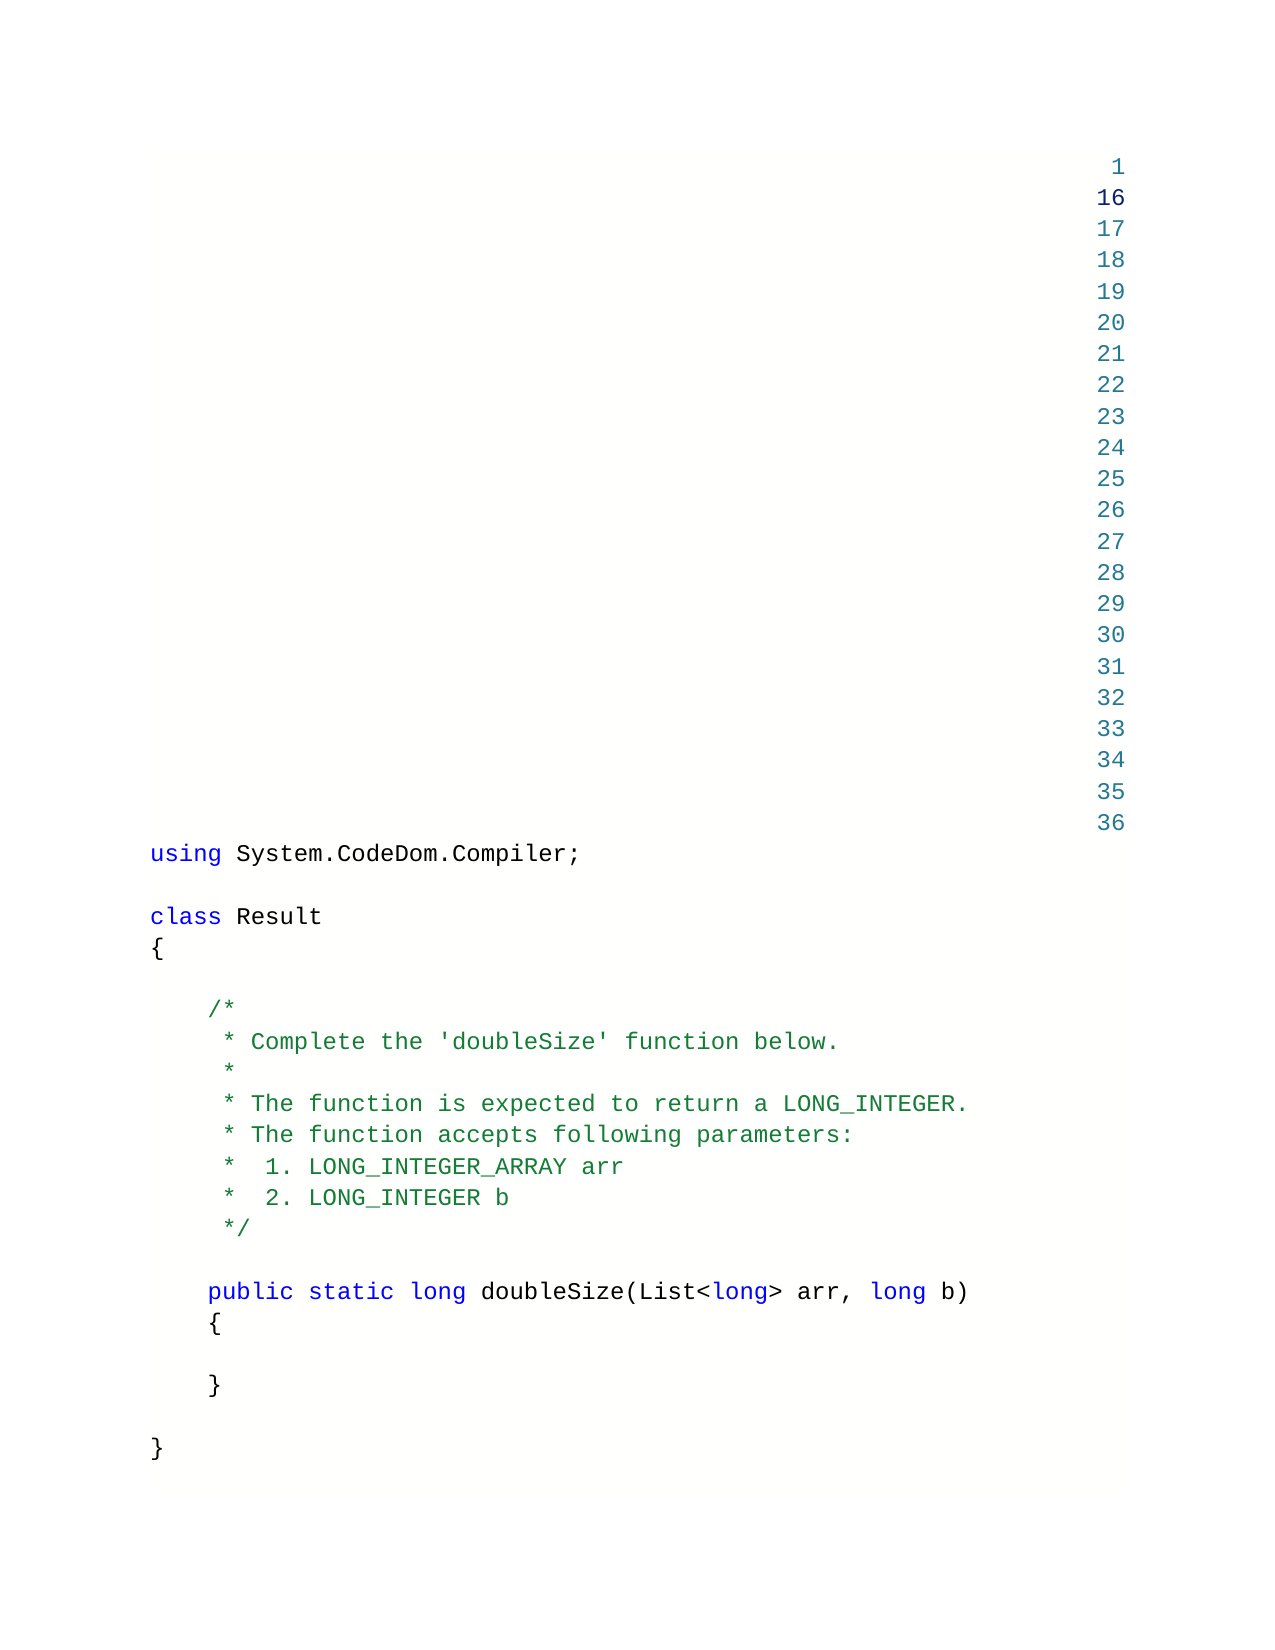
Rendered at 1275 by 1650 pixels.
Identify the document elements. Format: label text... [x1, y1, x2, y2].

text 29 [150, 587, 1125, 619]
text * The function is expected to return a LONG_INTEGER. [150, 1087, 1125, 1119]
text * 1. LONG_INTEGER_ARRAY arr [150, 1150, 1125, 1181]
text 36 [150, 806, 1125, 837]
text 28 [150, 556, 1125, 587]
text 25 [150, 462, 1125, 494]
text 16 [150, 181, 1125, 212]
text */ [150, 1212, 1125, 1244]
text public static long doubleSize(List<long> arr, long b) [150, 1275, 1125, 1306]
text * [150, 1056, 1125, 1087]
text 21 [150, 337, 1125, 369]
text { [150, 1306, 1125, 1337]
text 30 [150, 619, 1125, 650]
text * 2. LONG_INTEGER b [150, 1181, 1125, 1212]
text { [150, 931, 1125, 962]
text * Complete the 'doubleSize' function below. [150, 1025, 1125, 1056]
text 18 [150, 244, 1125, 275]
text 34 [150, 744, 1125, 775]
text } [150, 1369, 1125, 1400]
text 32 [150, 681, 1125, 712]
text 33 [150, 712, 1125, 744]
text /* [150, 994, 1125, 1025]
text 22 [150, 369, 1125, 400]
text 20 [150, 306, 1125, 337]
text 35 [150, 775, 1125, 806]
text 1 [150, 150, 1125, 181]
text } [150, 1431, 1125, 1462]
text 31 [150, 650, 1125, 681]
text 17 [150, 212, 1125, 244]
text using System.CodeDom.Compiler; [150, 837, 1125, 869]
text 24 [150, 431, 1125, 462]
text * The function accepts following parameters: [150, 1119, 1125, 1150]
text 27 [150, 525, 1125, 556]
text class Result [150, 900, 1125, 931]
text 26 [150, 494, 1125, 525]
text 19 [150, 275, 1125, 306]
text 23 [150, 400, 1125, 431]
